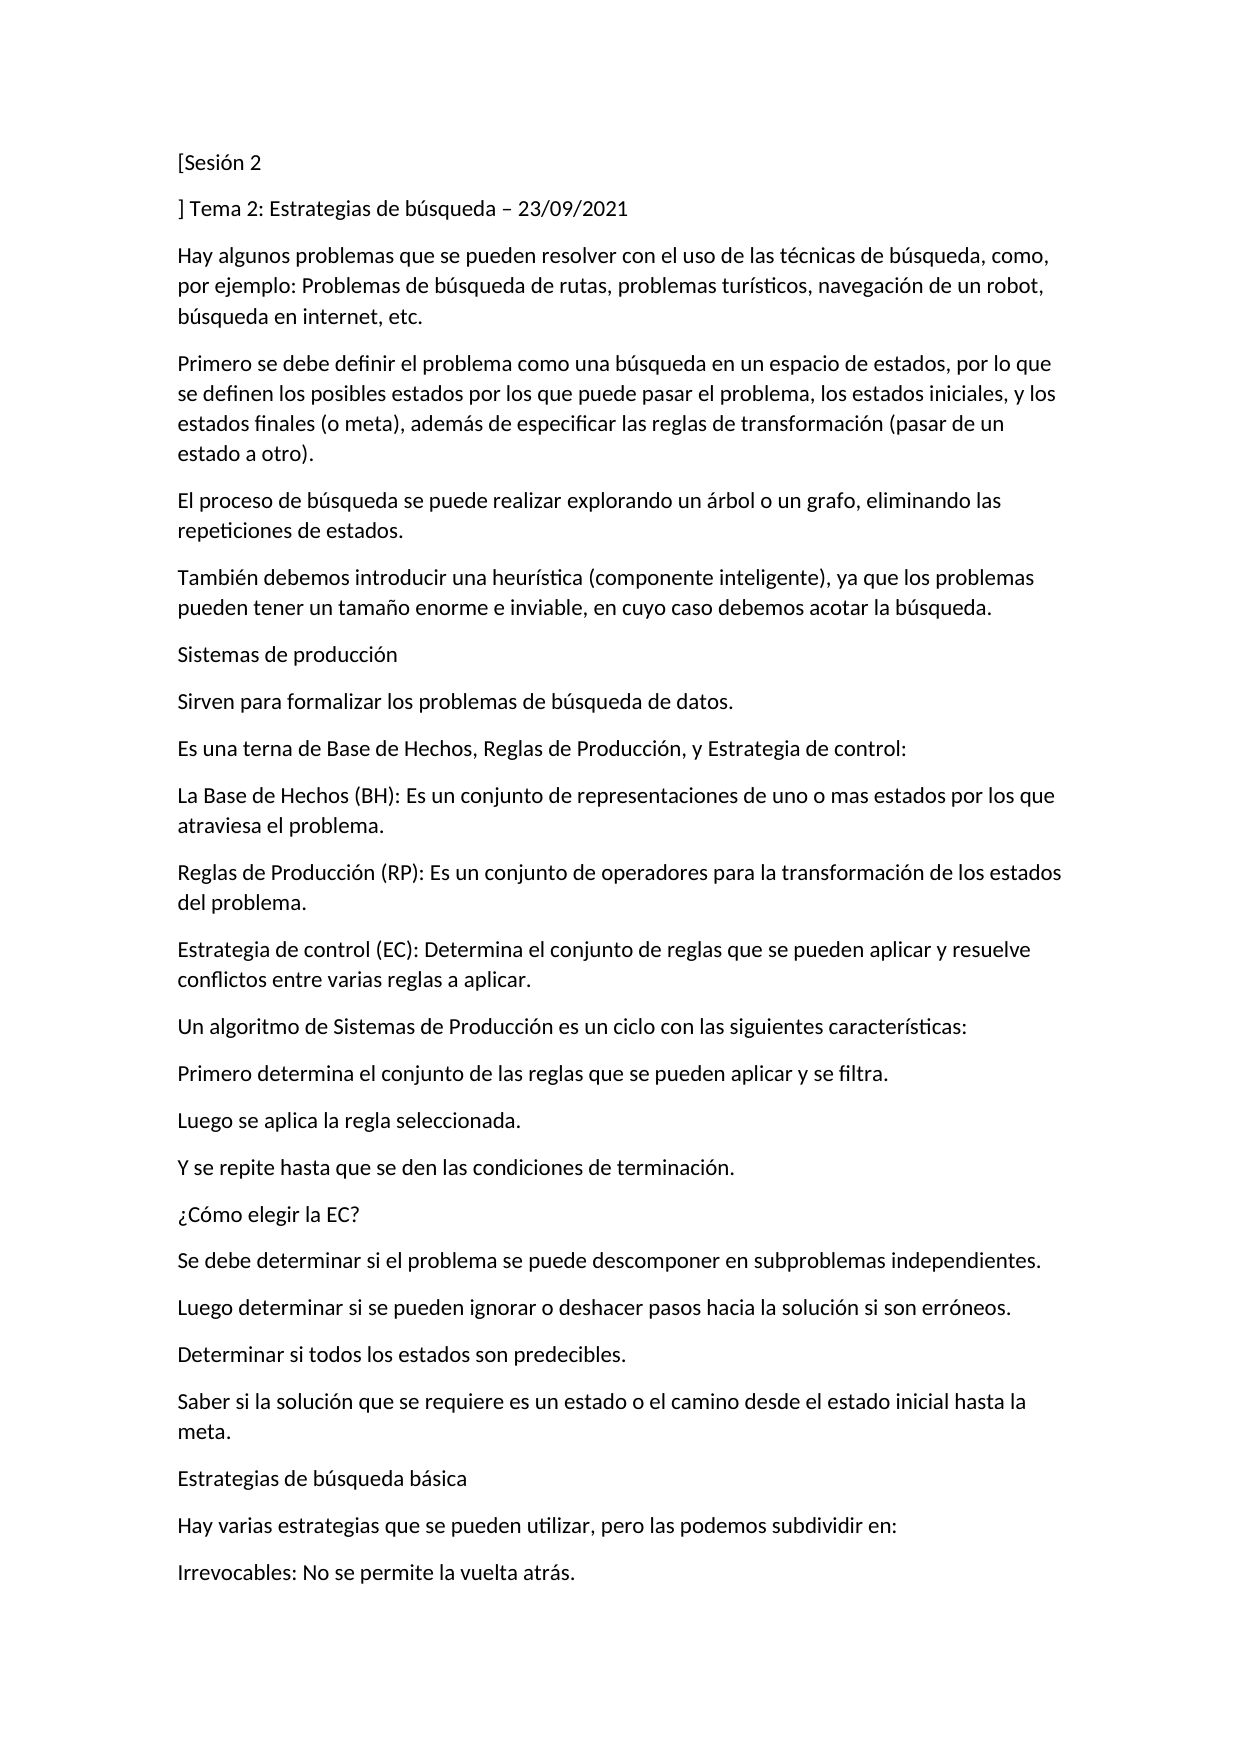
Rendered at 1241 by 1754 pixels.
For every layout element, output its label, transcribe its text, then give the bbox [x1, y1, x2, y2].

text [Sesión 2 [177, 148, 1063, 176]
text Luego se aplica la regla seleccionada. [177, 1106, 1063, 1134]
text Estrategias de búsqueda básica [177, 1464, 1063, 1492]
text Luego determinar si se pueden ignorar o deshacer pasos hacia la solución si son erróneos. [177, 1293, 1063, 1321]
text Hay varias estrategias que se pueden utilizar, pero las podemos subdividir en: [177, 1511, 1063, 1539]
text Se debe determinar si el problema se puede descomponer en subproblemas independientes. [177, 1247, 1063, 1274]
text Y se repite hasta que se den las condiciones de terminación. [177, 1153, 1063, 1181]
text La Base de Hechos (BH): Es un conjunto de representaciones de uno o mas estados por los que atraviesa el problema. [177, 781, 1063, 839]
text El proceso de búsqueda se puede realizar explorando un árbol o un grafo, eliminando las repeticiones de estados. [177, 486, 1063, 544]
text Primero se debe definir el problema como una búsqueda en un espacio de estados, por lo que se definen los posibles estados por los que puede pasar el problema, los estados iniciales, y los estados finales (o meta), además de especificar las reglas de transformación (pasar de un estado a otro). [177, 349, 1063, 467]
text Un algoritmo de Sistemas de Producción es un ciclo con las siguientes características: [177, 1012, 1063, 1040]
text Sistemas de producción [177, 640, 1063, 668]
text Determinar si todos los estados son predecibles. [177, 1340, 1063, 1368]
text Saber si la solución que se requiere es un estado o el camino desde el estado inicial hasta la meta. [177, 1387, 1063, 1445]
text Primero determina el conjunto de las reglas que se pueden aplicar y se filtra. [177, 1059, 1063, 1087]
text Estrategia de control (EC): Determina el conjunto de reglas que se pueden aplicar y resuelve conflictos entre varias reglas a aplicar. [177, 935, 1063, 993]
text ¿Cómo elegir la EC? [177, 1200, 1063, 1228]
text ] Tema 2: Estrategias de búsqueda – 23/09/2021 [177, 194, 1063, 222]
text También debemos introducir una heurística (componente inteligente), ya que los problemas pueden tener un tamaño enorme e inviable, en cuyo caso debemos acotar la búsqueda. [177, 563, 1063, 621]
text Hay algunos problemas que se pueden resolver con el uso de las técnicas de búsqueda, como, por ejemplo: Problemas de búsqueda de rutas, problemas turísticos, navegación de un robot, búsqueda en internet, etc. [177, 241, 1063, 330]
text Irrevocables: No se permite la vuelta atrás. [177, 1558, 1063, 1586]
text Es una terna de Base de Hechos, Reglas de Producción, y Estrategia de control: [177, 734, 1063, 762]
text Reglas de Producción (RP): Es un conjunto de operadores para la transformación de los estados del problema. [177, 858, 1063, 916]
text Sirven para formalizar los problemas de búsqueda de datos. [177, 687, 1063, 715]
